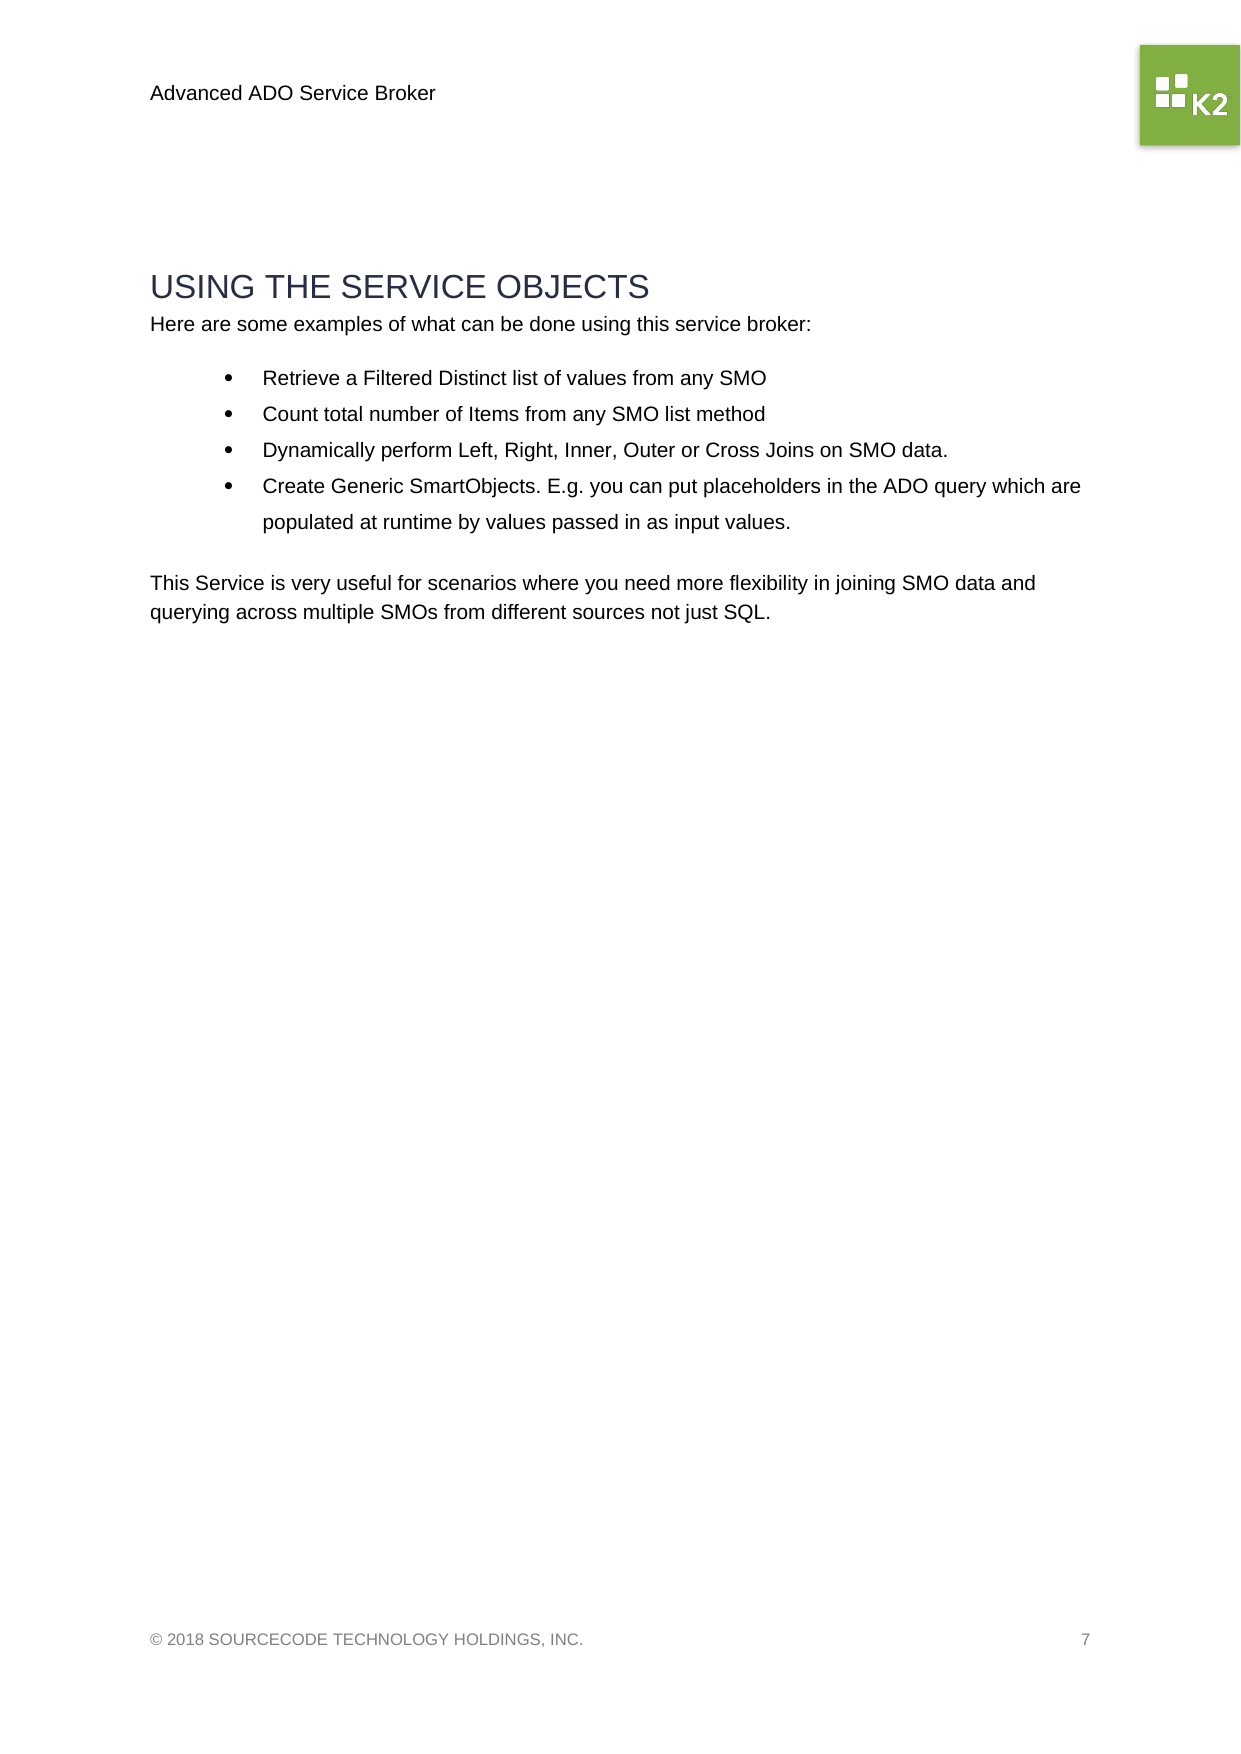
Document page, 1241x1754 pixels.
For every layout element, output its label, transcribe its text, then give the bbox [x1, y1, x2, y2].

list Count total number of Items from any SMO list method [225, 402, 1090, 426]
subtitle Using the Service Objects [150, 267, 1090, 306]
text Here are some examples of what can be done using this service broker: [150, 312, 1090, 336]
list Create Generic SmartObjects. E.g. you can put placeholders in the ADO query which are populated at runtime by values passed in as input values. [225, 474, 1090, 534]
text This Service is very useful for scenarios where you need more flexibility in joining SMO data and querying across multiple SMOs from different sources not just SQL. [150, 571, 1090, 624]
list Dynamically perform Left, Right, Inner, Outer or Cross Joins on SMO data. [225, 438, 1090, 462]
list Retrieve a Filtered Distinct list of values from any SMO [225, 366, 1090, 390]
